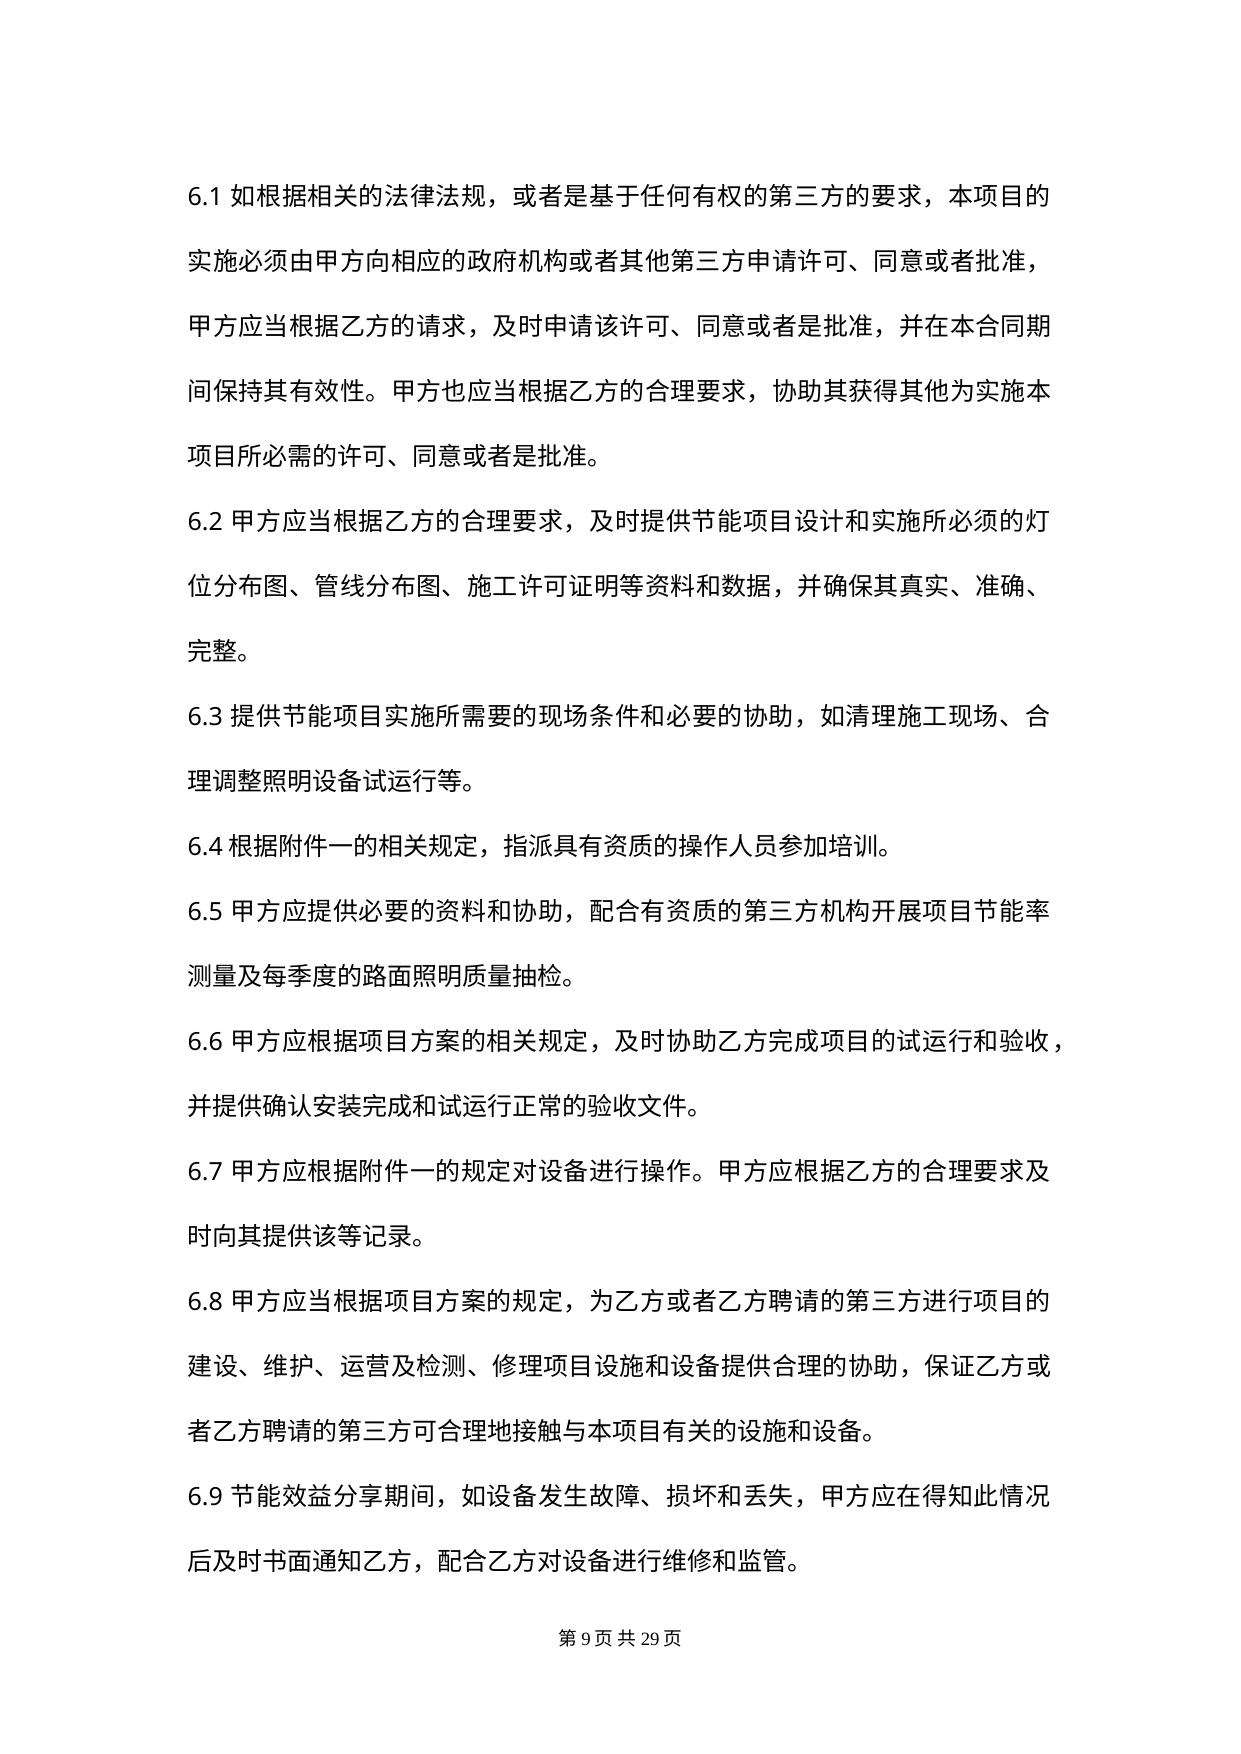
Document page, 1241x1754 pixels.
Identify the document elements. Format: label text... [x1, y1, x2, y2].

text 6.2 甲方应当根据乙方的合理要求，及时提供节能项目设计和实施所必须的灯位分布图、管线分布图、施工许可证明等资料和数据，并确保其真实、准确、完整。 [187, 487, 1053, 682]
text 6.1 如根据相关的法律法规，或者是基于任何有权的第三方的要求，本项目的实施必须由甲方向相应的政府机构或者其他第三方申请许可、同意或者批准，甲方应当根据乙方的请求，及时申请该许可、同意或者是批准，并在本合同期间保持其有效性。甲方也应当根据乙方的合理要求，协助其获得其他为实施本项目所必需的许可、同意或者是批准。 [187, 162, 1053, 487]
text 6.9 节能效益分享期间，如设备发生故障、损坏和丢失，甲方应在得知此情况后及时书面通知乙方，配合乙方对设备进行维修和监管。 [187, 1462, 1053, 1592]
text 6.3 提供节能项目实施所需要的现场条件和必要的协助，如清理施工现场、合理调整照明设备试运行等。 [187, 682, 1053, 812]
text 6.4根据附件一的相关规定，指派具有资质的操作人员参加培训。 [187, 812, 1053, 877]
text 6.8 甲方应当根据项目方案的规定，为乙方或者乙方聘请的第三方进行项目的建设、维护、运营及检测、修理项目设施和设备提供合理的协助，保证乙方或者乙方聘请的第三方可合理地接触与本项目有关的设施和设备。 [187, 1267, 1053, 1462]
text 6.5 甲方应提供必要的资料和协助，配合有资质的第三方机构开展项目节能率测量及每季度的路面照明质量抽检。 [187, 877, 1053, 1007]
text 6.6 甲方应根据项目方案的相关规定，及时协助乙方完成项目的试运行和验收，并提供确认安装完成和试运行正常的验收文件。 [187, 1007, 1053, 1137]
text 6.7 甲方应根据附件一的规定对设备进行操作。甲方应根据乙方的合理要求及时向其提供该等记录。 [187, 1137, 1053, 1267]
